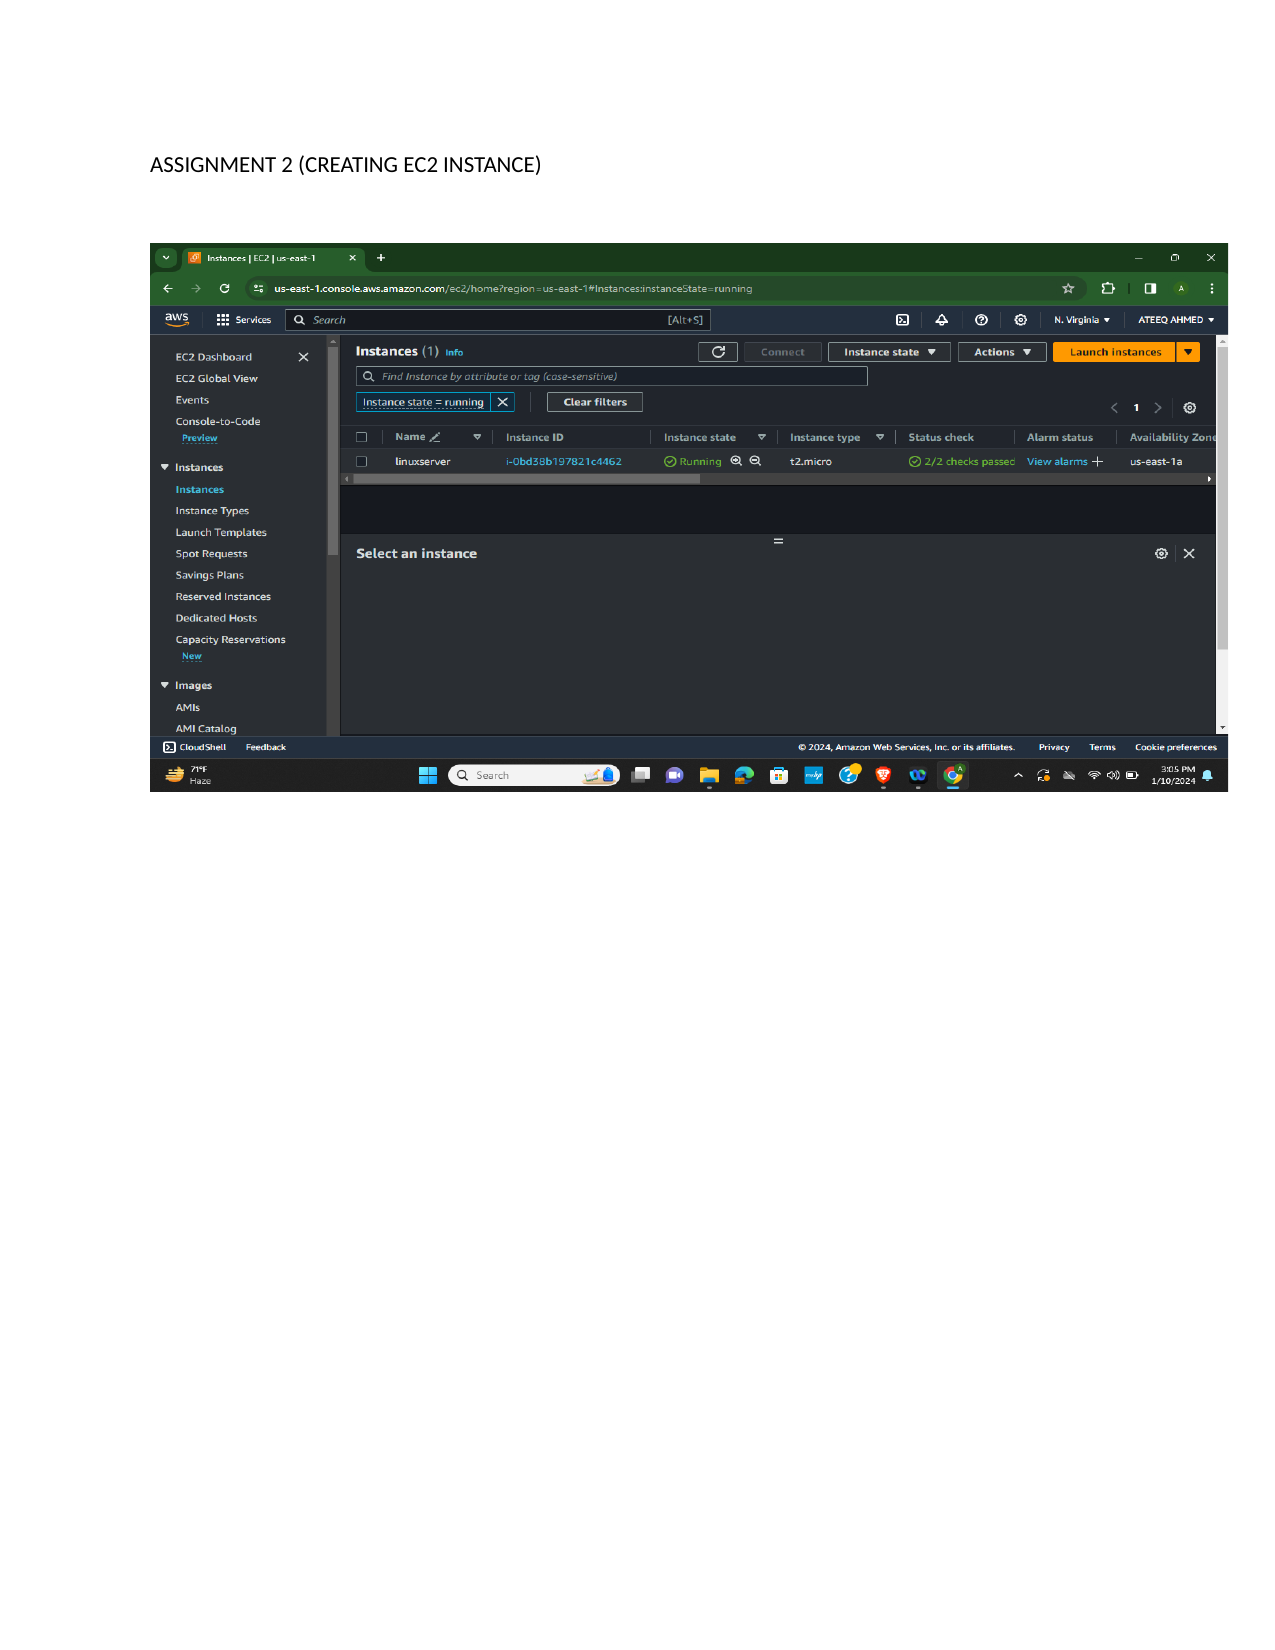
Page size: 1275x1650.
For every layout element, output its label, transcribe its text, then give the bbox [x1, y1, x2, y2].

picture [150, 243, 1229, 792]
text ASSIGNMENT 2 (CREATING EC2 INSTANCE) [150, 150, 1125, 178]
